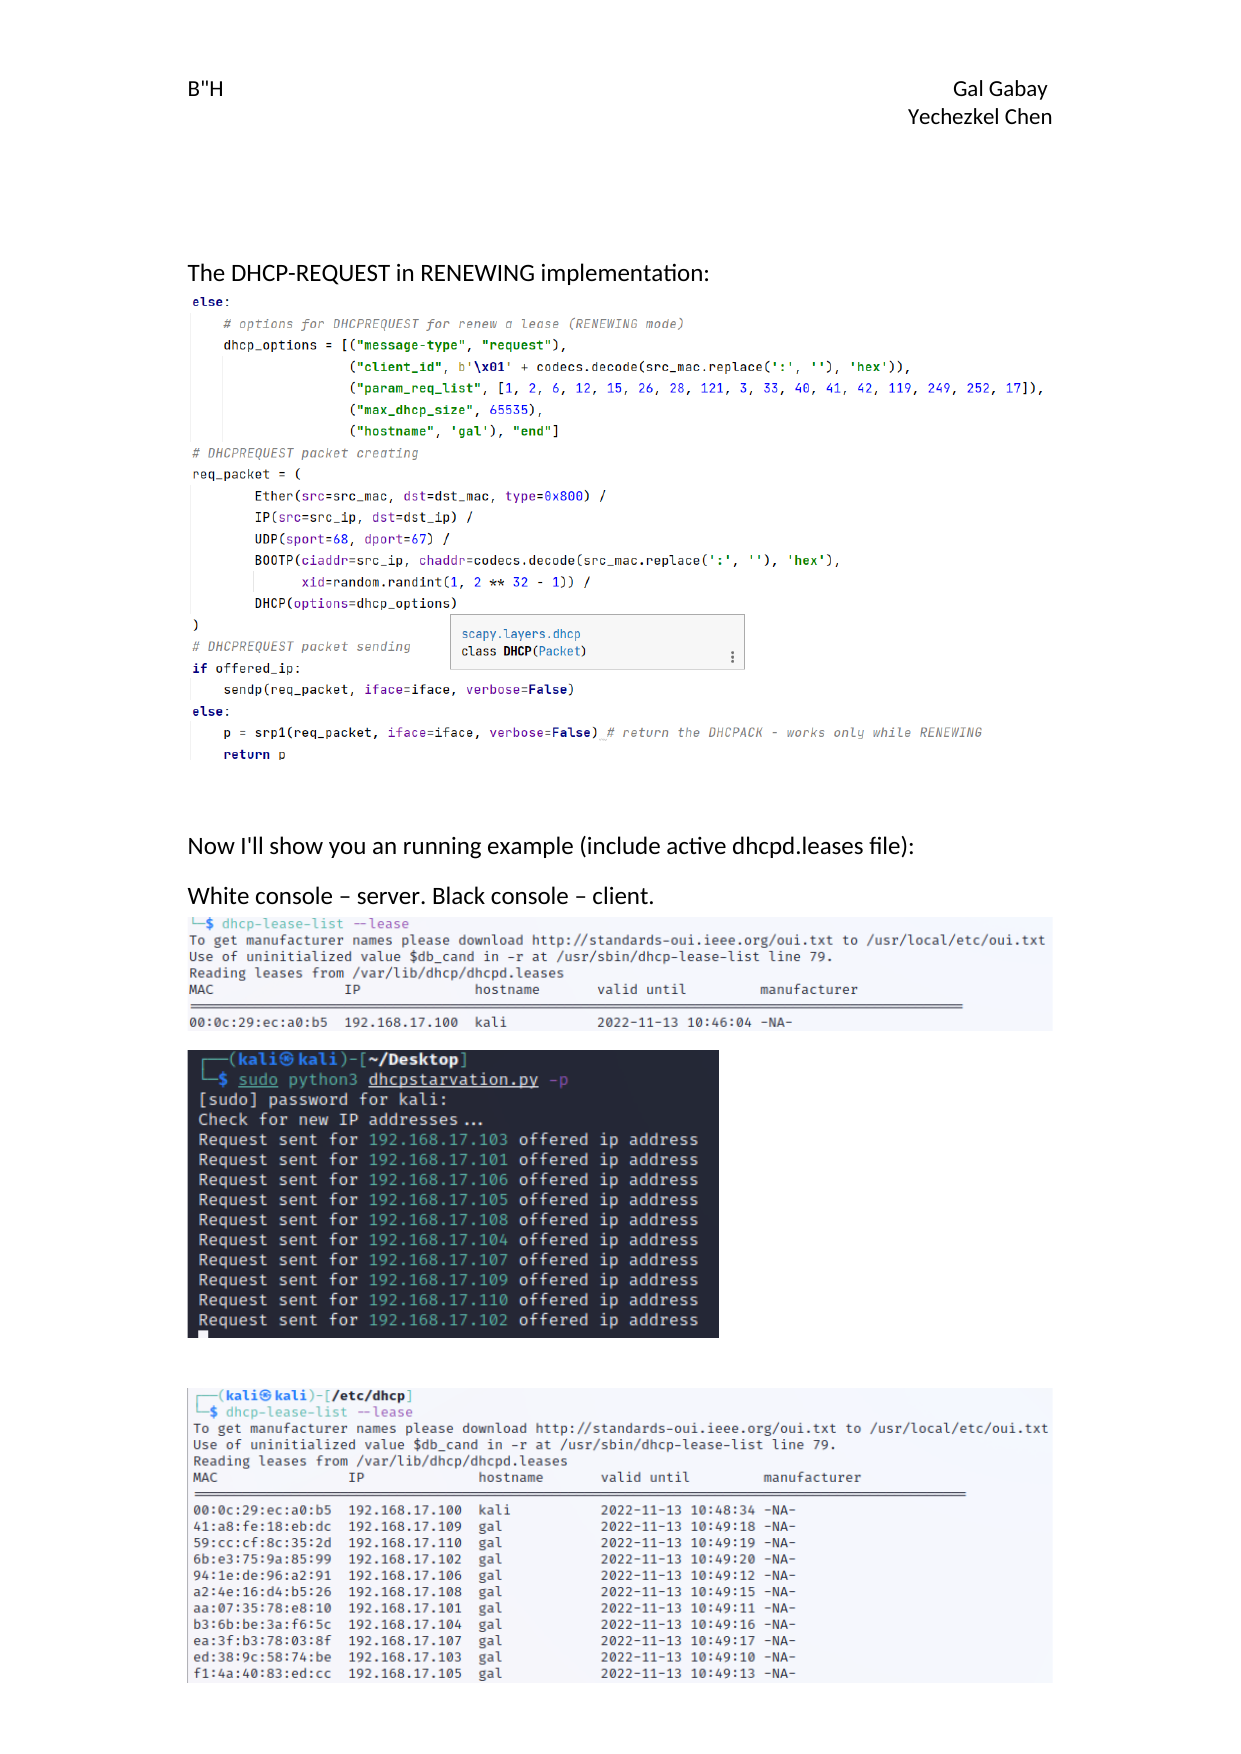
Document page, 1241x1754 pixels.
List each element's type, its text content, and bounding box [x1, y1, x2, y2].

picture [187, 1050, 719, 1338]
picture [187, 295, 1053, 760]
text Now I'll show you an running example (include active dhcpd.leases file): [187, 831, 1053, 861]
picture [187, 917, 1053, 1031]
picture [187, 1388, 1053, 1683]
text White console – server. Black console – client. [187, 880, 1053, 911]
text The DHCP-REQUEST in RENEWING implementation: [187, 257, 1053, 287]
